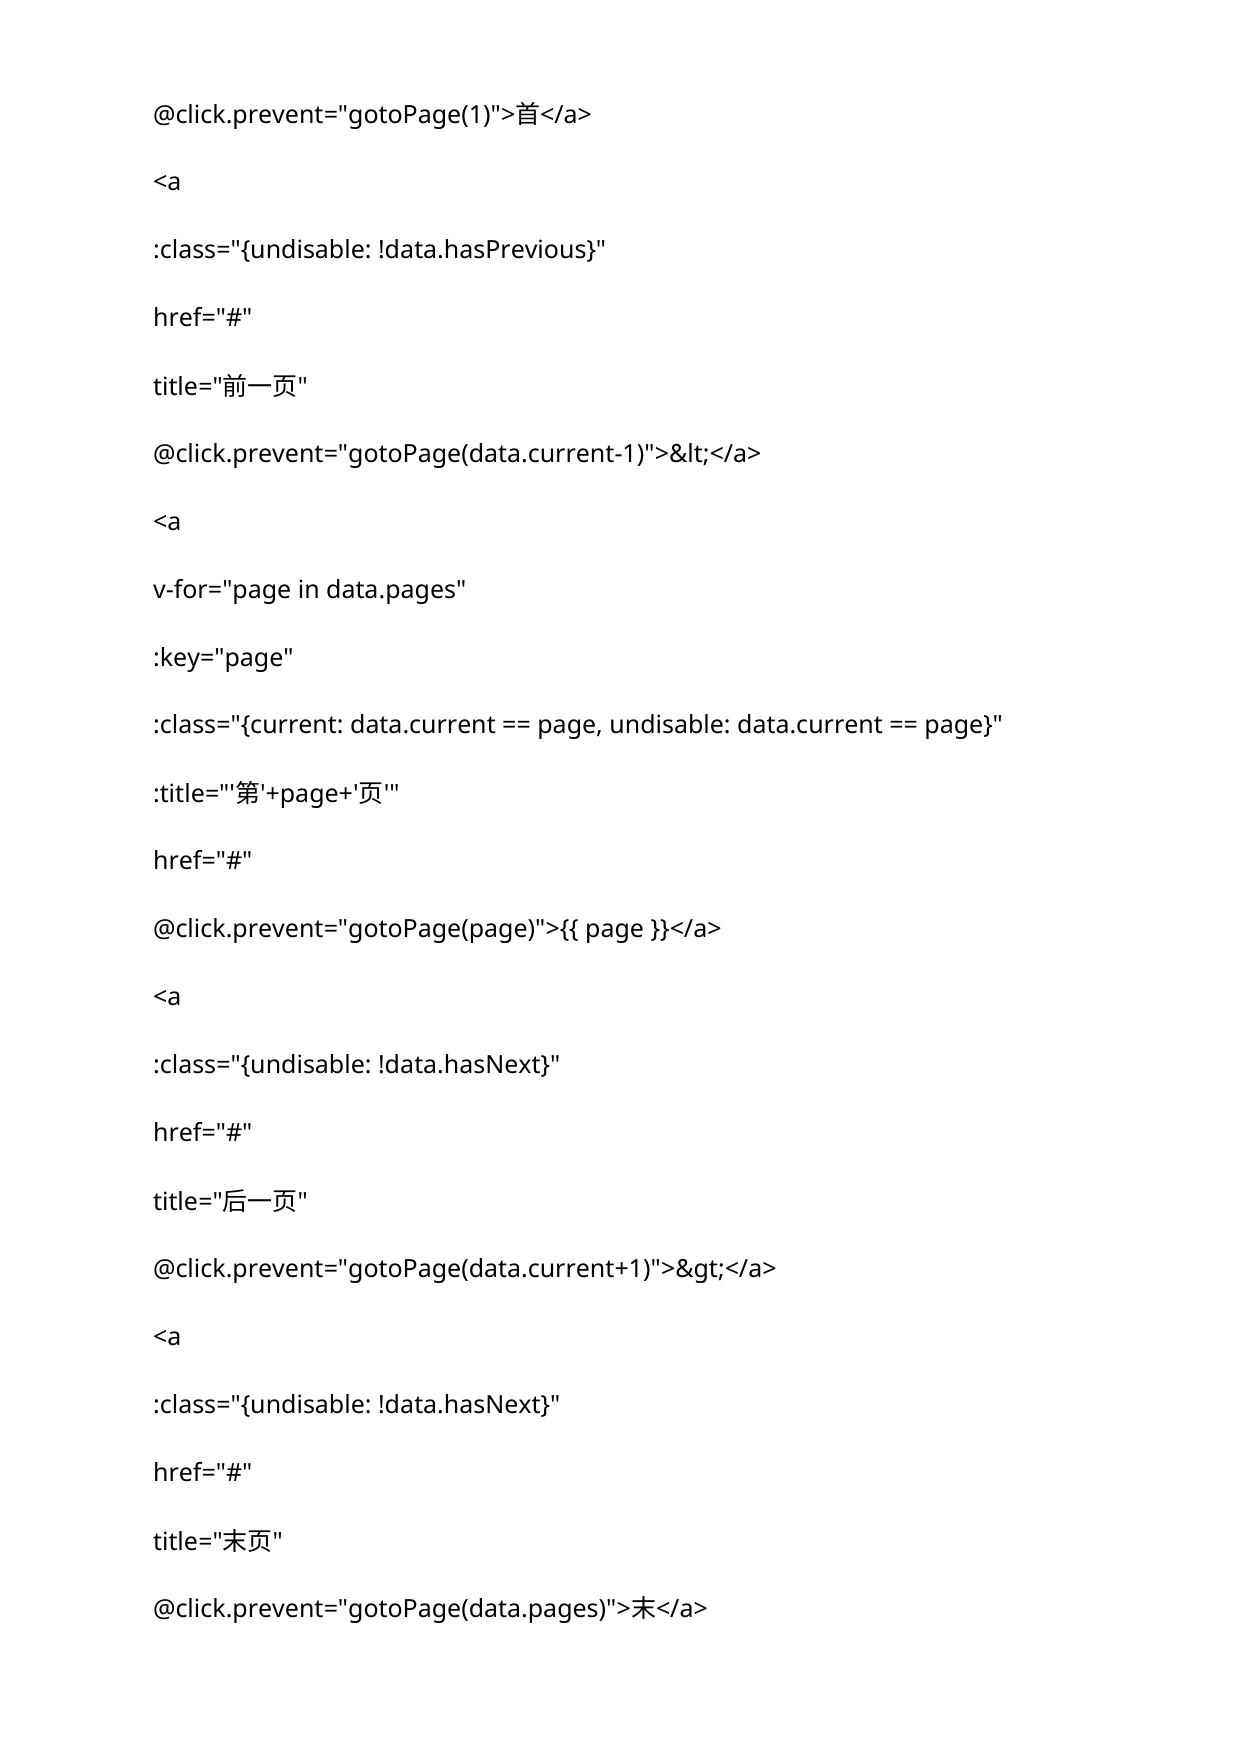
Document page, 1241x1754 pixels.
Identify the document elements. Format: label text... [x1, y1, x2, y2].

text v-for="page in data.pages" [75, 554, 1165, 622]
text href="#" [75, 283, 1165, 351]
text href="#" [75, 1098, 1165, 1166]
text href="#" [75, 1437, 1165, 1505]
text :class="{undisable: !data.hasPrevious}" [75, 215, 1165, 283]
text @click.prevent="gotoPage(page)">{{ page }}</a> [75, 894, 1165, 962]
text <a [75, 1301, 1165, 1369]
text <a [75, 486, 1165, 554]
text @click.prevent="gotoPage(data.current-1)">&lt;</a> [75, 418, 1165, 486]
text href="#" [75, 826, 1165, 894]
text :class="{current: data.current == page, undisable: data.current == page}" [75, 690, 1165, 758]
text :class="{undisable: !data.hasNext}" [75, 1369, 1165, 1437]
text @click.prevent="gotoPage(data.current+1)">&gt;</a> [75, 1233, 1165, 1301]
text :key="page" [75, 622, 1165, 690]
text <a [75, 962, 1165, 1030]
text title="末页" [75, 1505, 1165, 1573]
text :class="{undisable: !data.hasNext}" [75, 1030, 1165, 1098]
text title="后一页" [75, 1166, 1165, 1233]
text @click.prevent="gotoPage(data.pages)">末</a> [75, 1573, 1165, 1641]
text :title="'第'+page+'页'" [75, 758, 1165, 826]
text <a [75, 147, 1165, 215]
text @click.prevent="gotoPage(1)">首</a> [75, 79, 1165, 147]
text title="前一页" [75, 351, 1165, 418]
